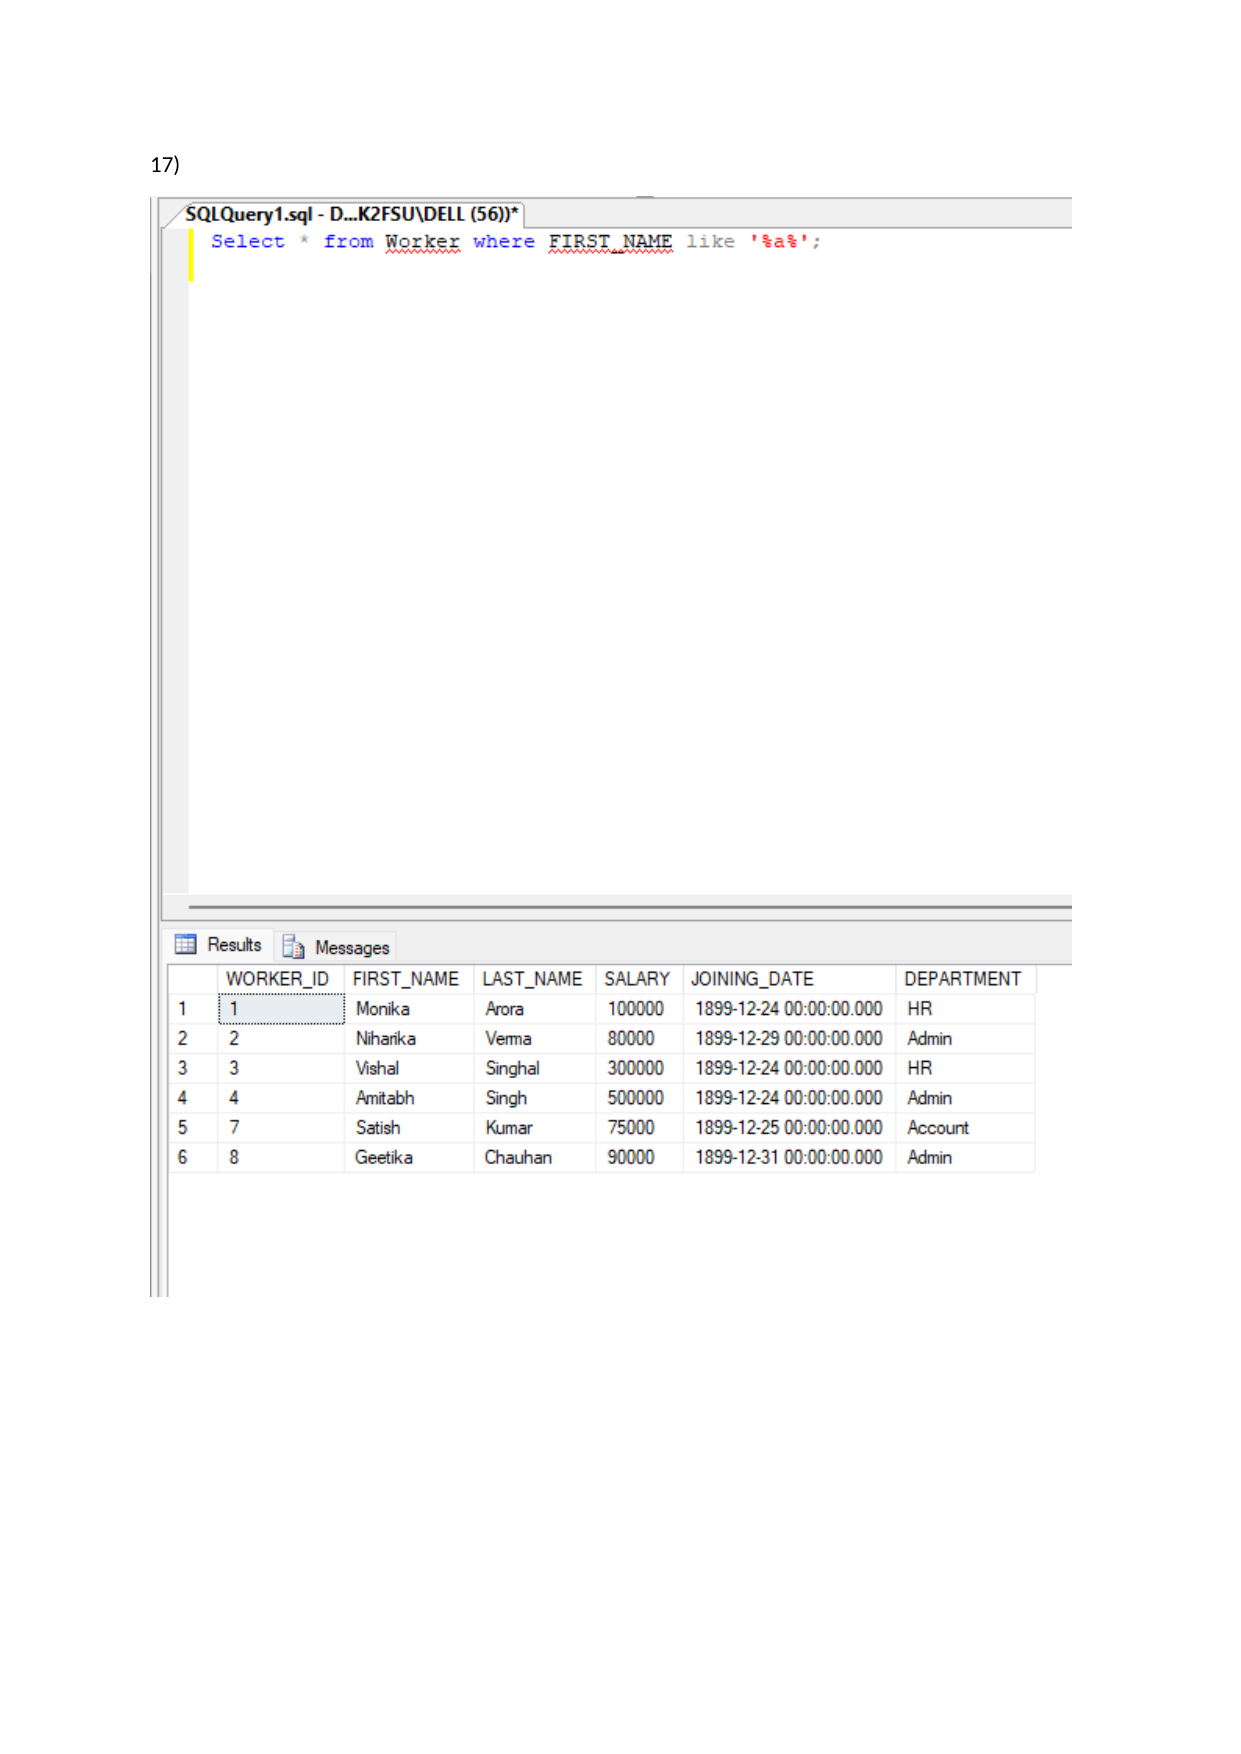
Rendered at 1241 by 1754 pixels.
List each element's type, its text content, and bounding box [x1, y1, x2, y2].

text 17) [150, 150, 1090, 178]
picture [150, 196, 1072, 1297]
